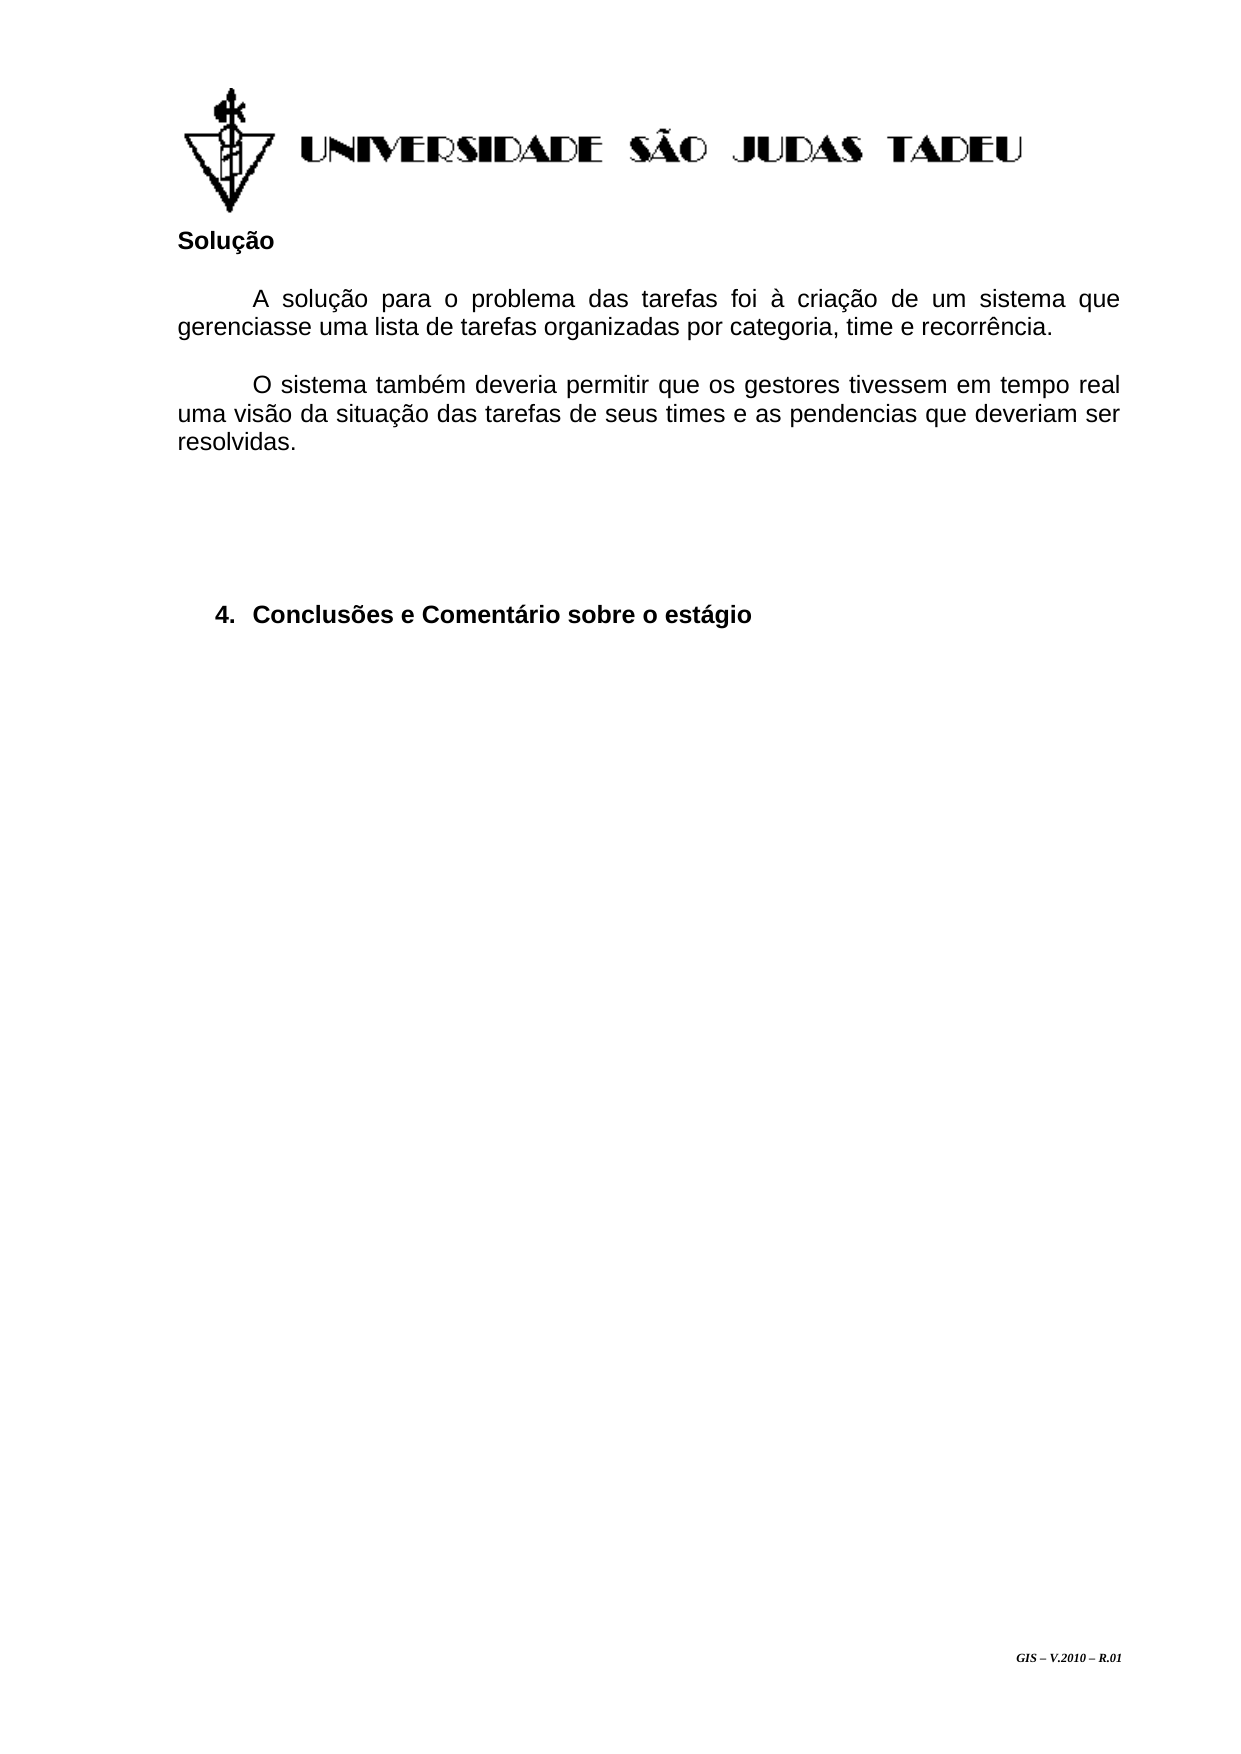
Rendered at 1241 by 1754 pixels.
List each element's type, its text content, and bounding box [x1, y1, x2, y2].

picture [177, 88, 1048, 227]
text O sistema também deveria permitir que os gestores tivessem em tempo real uma visão da situação das tarefas de seus times e as pendencias que deveriam ser resolvidas. [177, 370, 1122, 456]
text Solução [177, 226, 1122, 255]
list Conclusões e Comentário sobre o estágio [215, 600, 1122, 629]
text A solução para o problema das tarefas foi à criação de um sistema que gerenciasse uma lista de tarefas organizadas por categoria, time e recorrência. [177, 284, 1122, 341]
